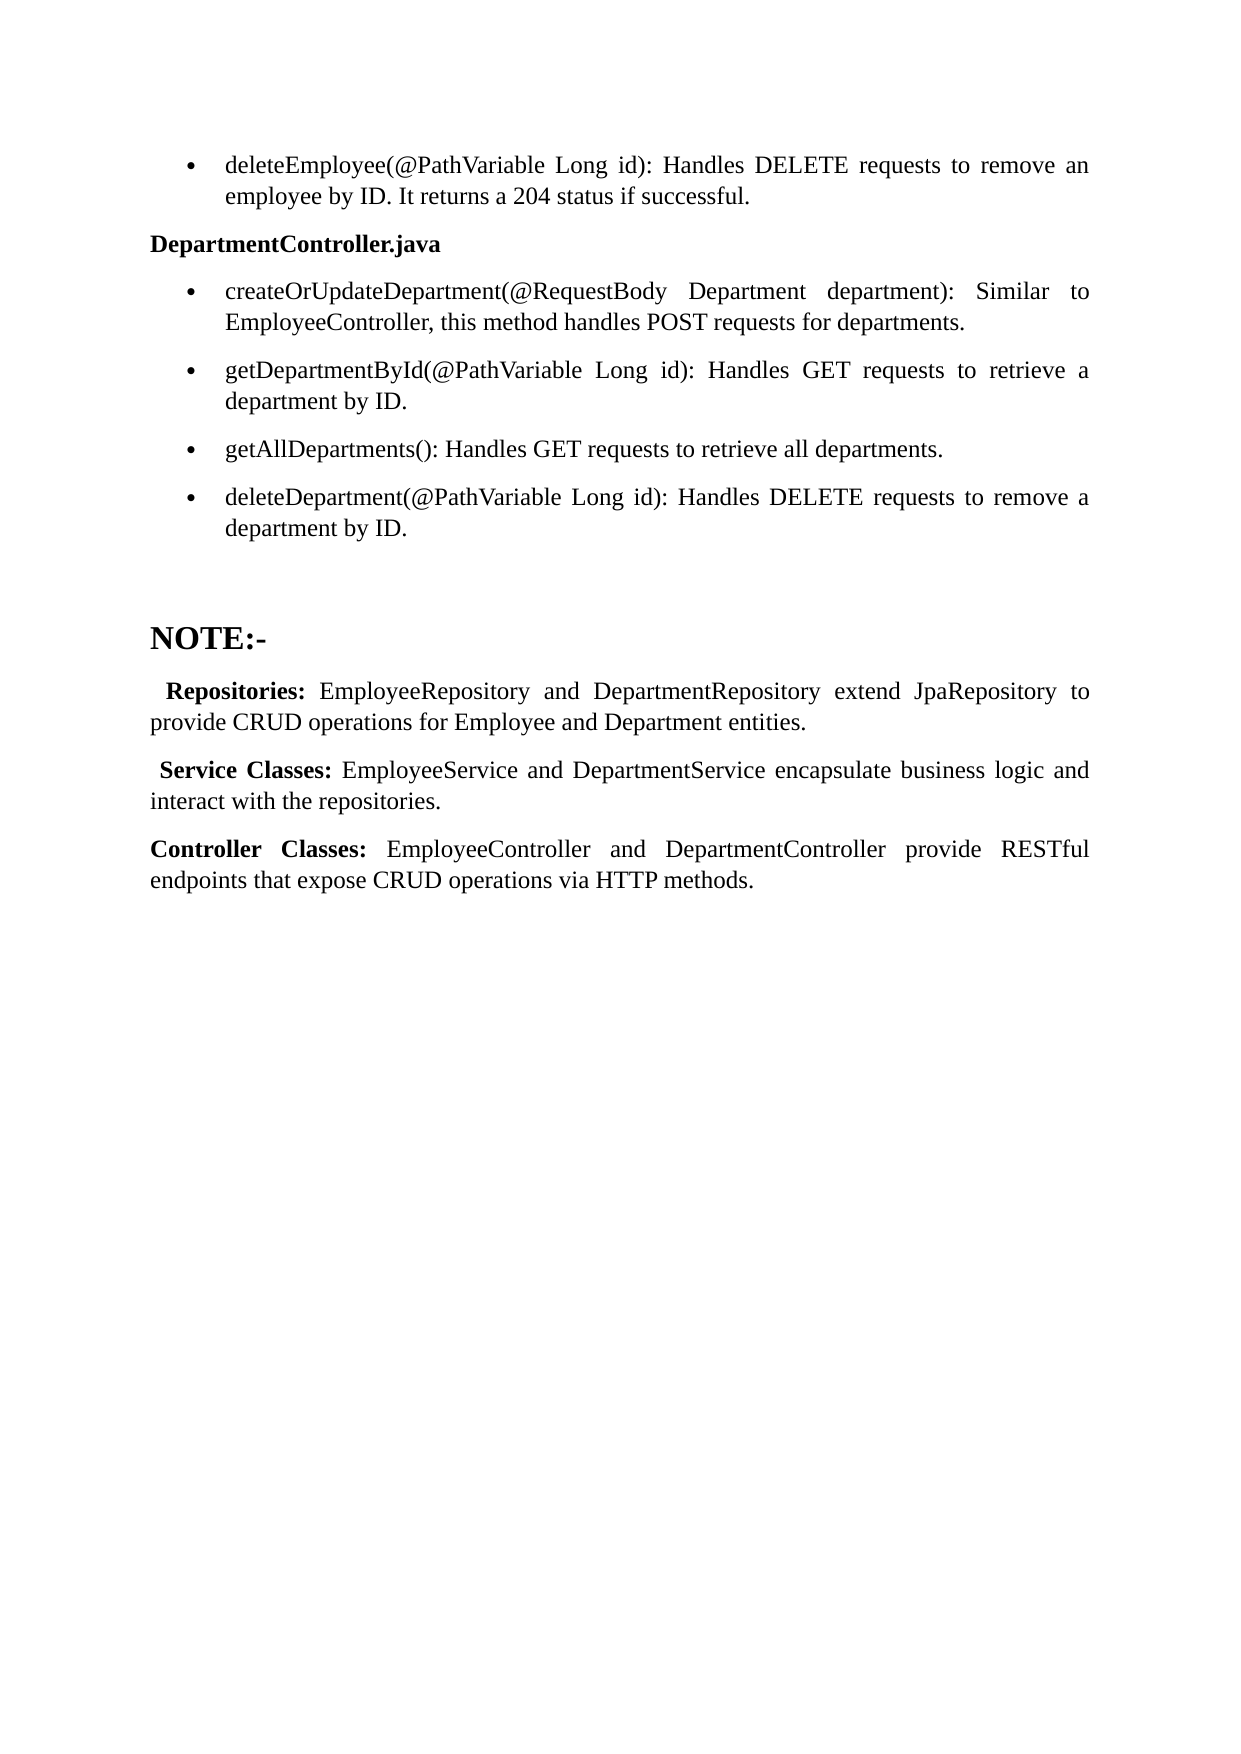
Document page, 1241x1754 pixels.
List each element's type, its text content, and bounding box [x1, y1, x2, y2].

text DepartmentController.java [150, 229, 1090, 257]
list getDepartmentById(@PathVariable Long id): Handles GET requests to retrieve a department by ID. [187, 355, 1090, 415]
text NOTE:- [150, 618, 1090, 657]
list deleteEmployee(@PathVariable Long id): Handles DELETE requests to remove an employee by ID. It returns a 204 status if successful. [187, 150, 1090, 210]
list createOrUpdateDepartment(@RequestBody Department department): Similar to EmployeeController, this method handles POST requests for departments. [187, 276, 1090, 336]
text Repositories: EmployeeRepository and DepartmentRepository extend JpaRepository to provide CRUD operations for Employee and Department entities. [150, 676, 1090, 736]
list getAllDepartments(): Handles GET requests to retrieve all departments. [187, 434, 1090, 463]
list deleteDepartment(@PathVariable Long id): Handles DELETE requests to remove a department by ID. [187, 482, 1090, 541]
text Controller Classes: EmployeeController and DepartmentController provide RESTful endpoints that expose CRUD operations via HTTP methods. [150, 834, 1090, 894]
text Service Classes: EmployeeService and DepartmentService encapsulate business logic and interact with the repositories. [150, 755, 1090, 815]
